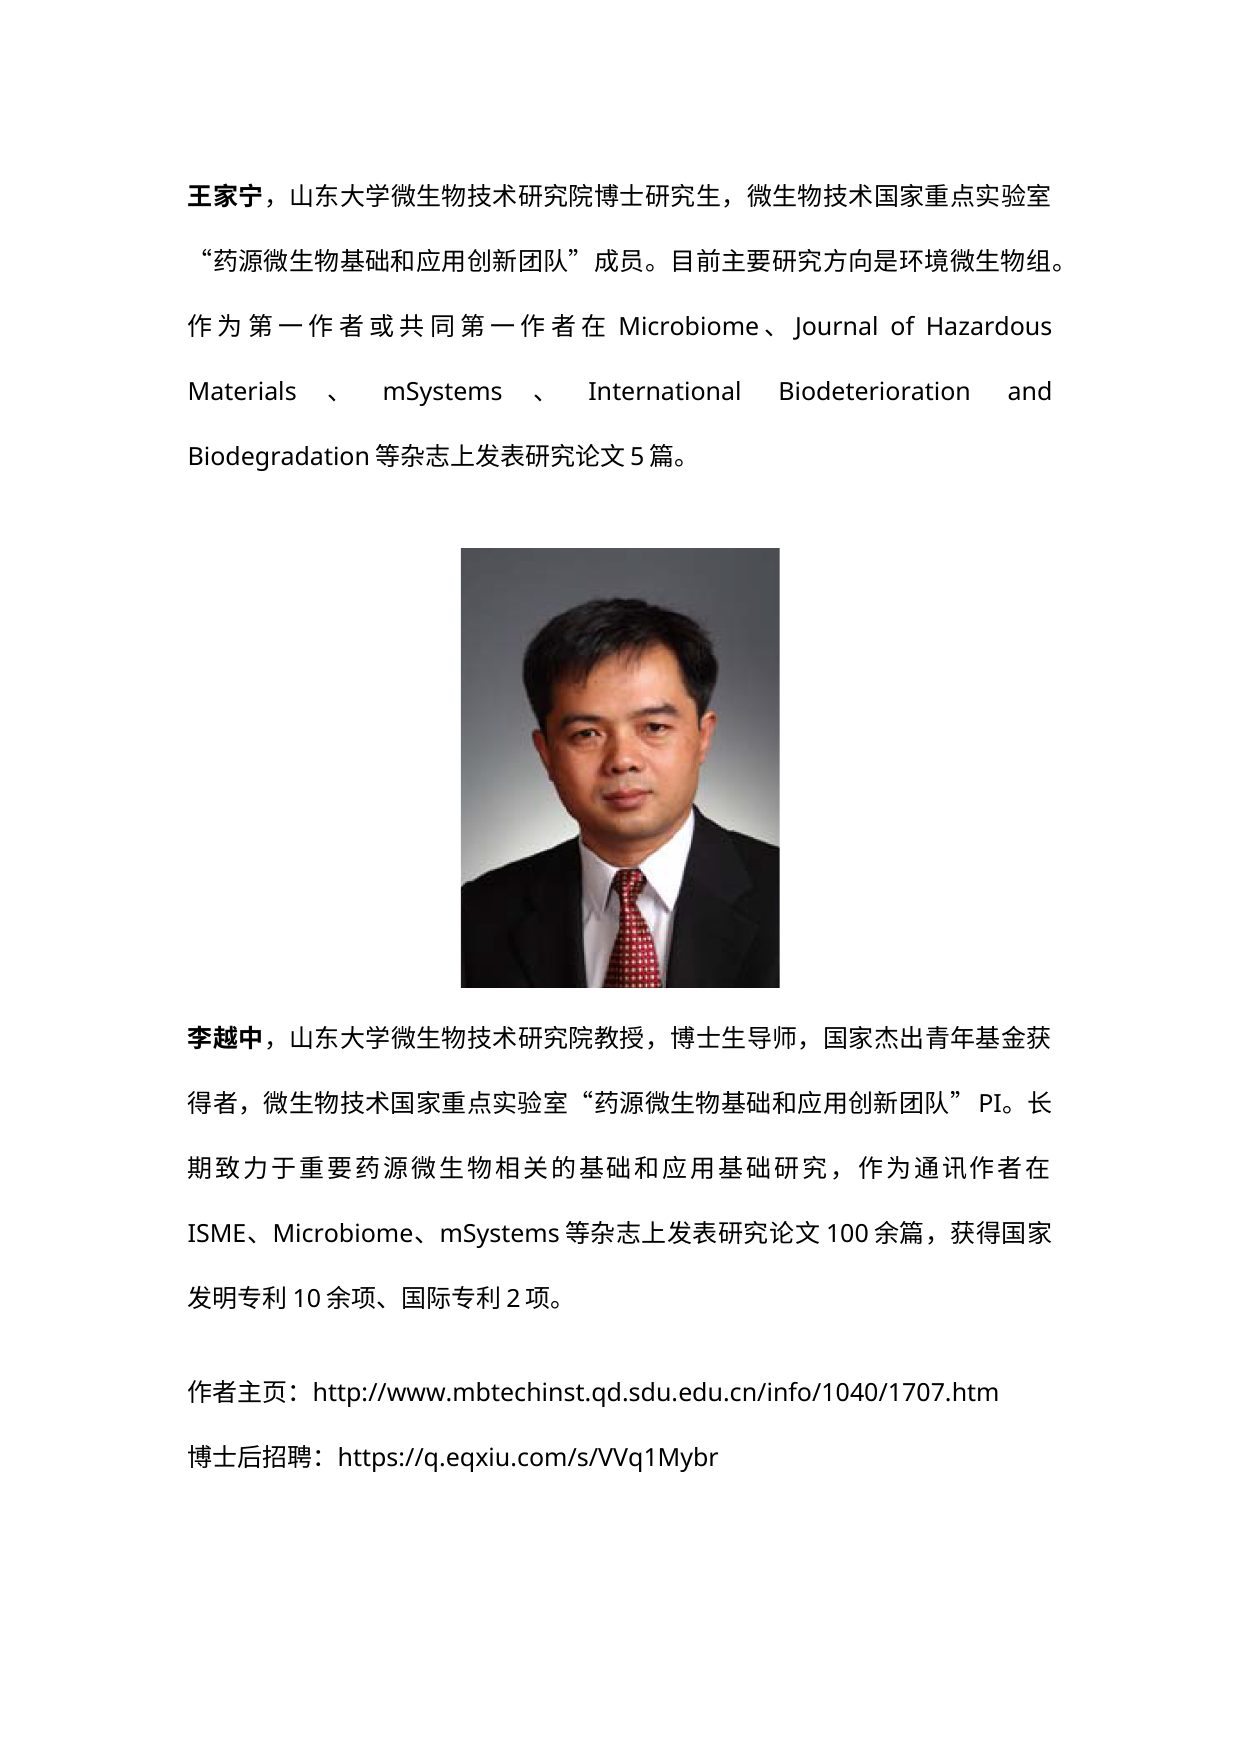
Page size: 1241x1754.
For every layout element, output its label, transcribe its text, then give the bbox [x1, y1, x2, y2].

text 博士后招聘：https://q.eqxiu.com/s/VVq1Mybr [187, 1423, 1053, 1488]
text 李越中，山东大学微生物技术研究院教授，博士生导师，国家杰出青年基金获得者，微生物技术国家重点实验室“药源微生物基础和应用创新团队”PI。长期致力于重要药源微生物相关的基础和应用基础研究，作为通讯作者在ISME、Microbiome、mSystems等杂志上发表研究论文100余篇，获得国家发明专利10余项、国际专利2项。 [187, 1004, 1053, 1329]
text 作者主页：http://www.mbtechinst.qd.sdu.edu.cn/info/1040/1707.htm [187, 1358, 1053, 1423]
picture [460, 548, 780, 988]
text 王家宁，山东大学微生物技术研究院博士研究生，微生物技术国家重点实验室“药源微生物基础和应用创新团队”成员。目前主要研究方向是环境微生物组。作为第一作者或共同第一作者在Microbiome、Journal of Hazardous Materials、mSystems、International Biodeterioration and Biodegradation等杂志上发表研究论文5篇。 [187, 162, 1053, 487]
